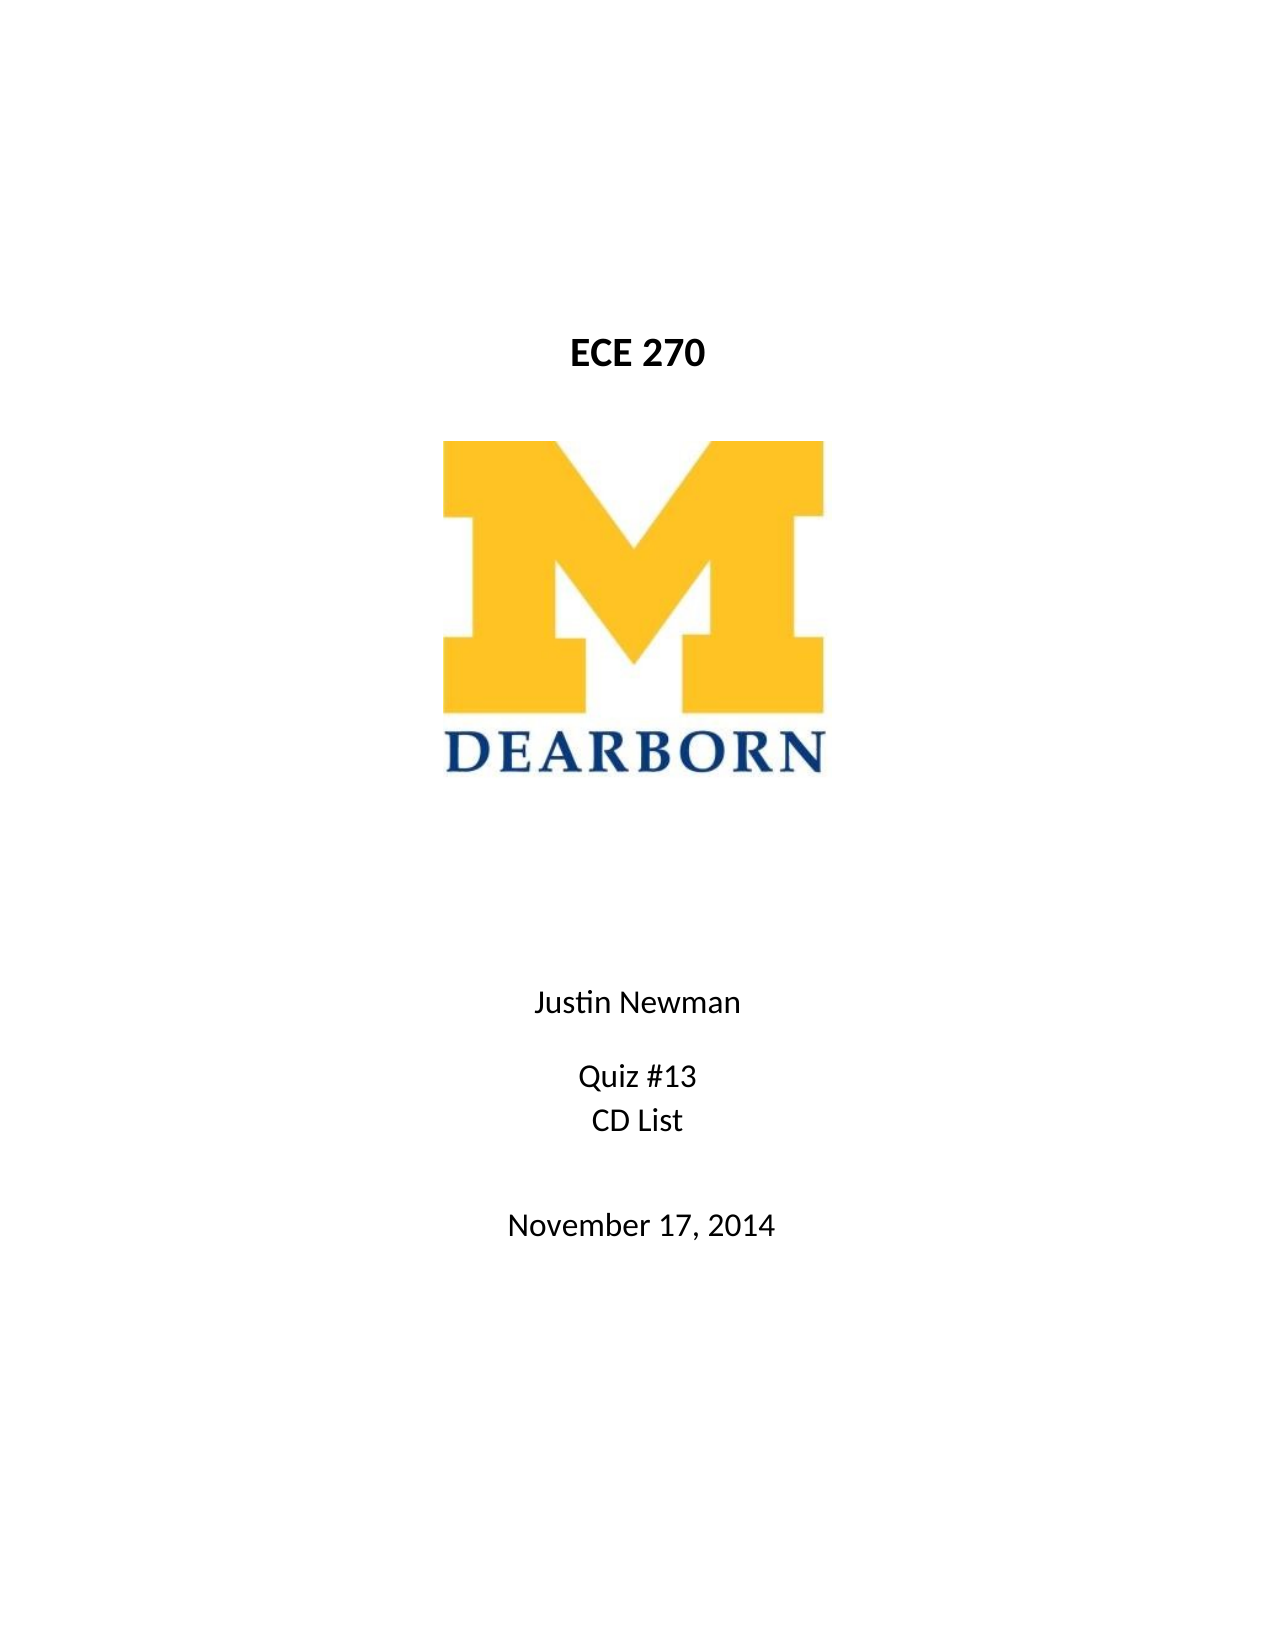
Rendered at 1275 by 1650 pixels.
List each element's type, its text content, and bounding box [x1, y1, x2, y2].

text Quiz #13 [150, 1055, 1125, 1096]
picture [443, 441, 832, 787]
text CD List [150, 1099, 1125, 1140]
text November 17, 2014 [157, 1204, 1125, 1244]
text Justin Newman [534, 981, 1125, 1022]
text ECE 270 [150, 326, 1125, 377]
